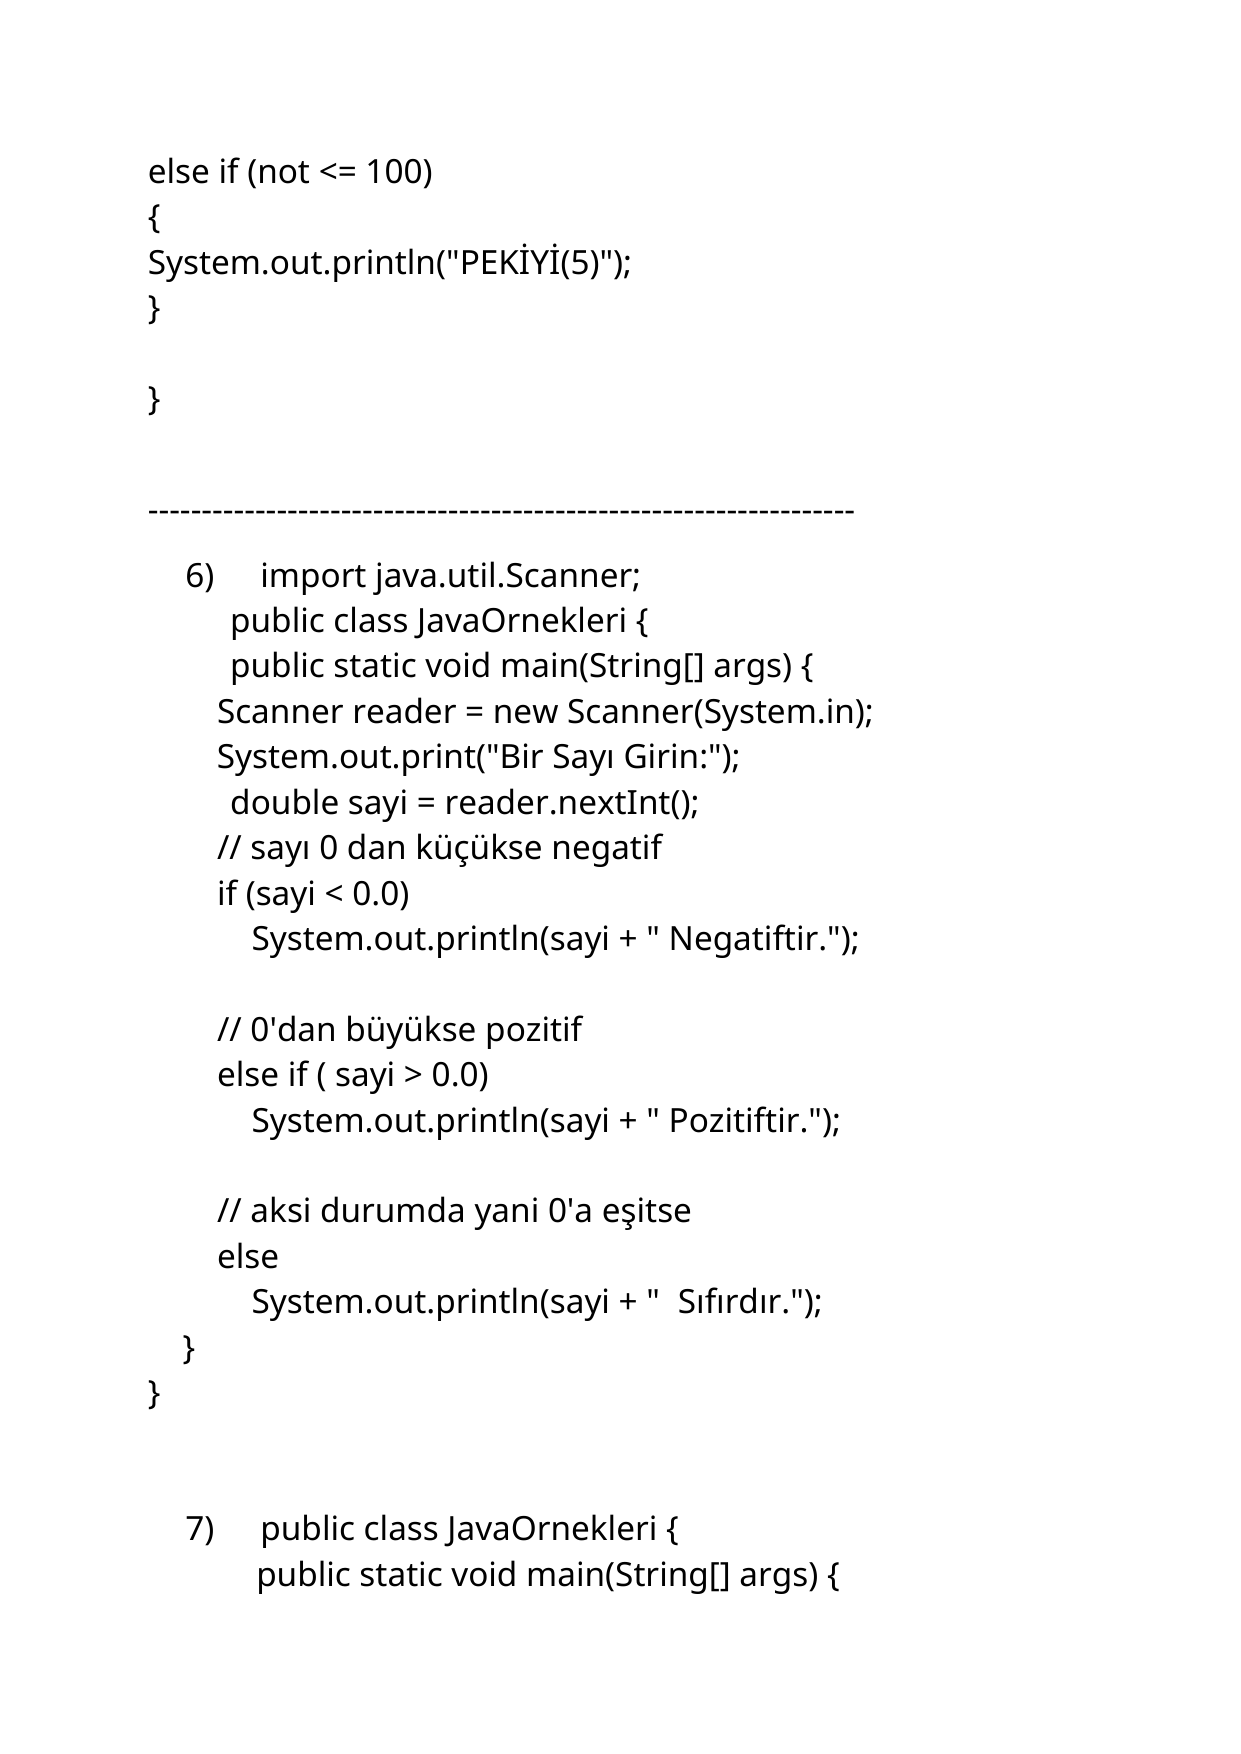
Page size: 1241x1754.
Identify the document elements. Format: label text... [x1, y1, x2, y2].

text else [148, 1233, 1093, 1278]
text // aksi durumda yani 0'a eşitse [148, 1187, 1093, 1233]
text System.out.print("Bir Sayı Girin:"); [148, 733, 1093, 778]
text Scanner reader = new Scanner(System.in); [148, 688, 1093, 733]
list public class JavaOrnekleri { [185, 1505, 1093, 1551]
text // sayı 0 dan küçükse negatif [148, 824, 1093, 869]
text } [148, 1369, 1093, 1414]
text double sayi = reader.nextInt(); [148, 778, 1093, 824]
text { [148, 193, 1093, 238]
text } [148, 1323, 1093, 1369]
text public static void main(String[] args) { [148, 642, 1093, 688]
text System.out.println("PEKİYİ(5)"); [148, 238, 1093, 284]
text } [148, 375, 1093, 420]
text System.out.println(sayi + " Pozitiftir."); [148, 1096, 1093, 1142]
list import java.util.Scanner; [185, 551, 1093, 597]
text public class JavaOrnekleri { [148, 597, 1093, 642]
text else if (not <= 100) [148, 148, 1093, 193]
text else if ( sayi > 0.0) [148, 1051, 1093, 1096]
text if (sayi < 0.0) [148, 869, 1093, 915]
text ------------------------------------------------------------------ [148, 486, 1093, 531]
text } [148, 284, 1093, 329]
text System.out.println(sayi + " Negatiftir."); [148, 915, 1093, 960]
text // 0'dan büyükse pozitif [148, 1006, 1093, 1051]
text System.out.println(sayi + " Sıfırdır."); [148, 1278, 1093, 1323]
text public static void main(String[] args) { [148, 1551, 1093, 1596]
